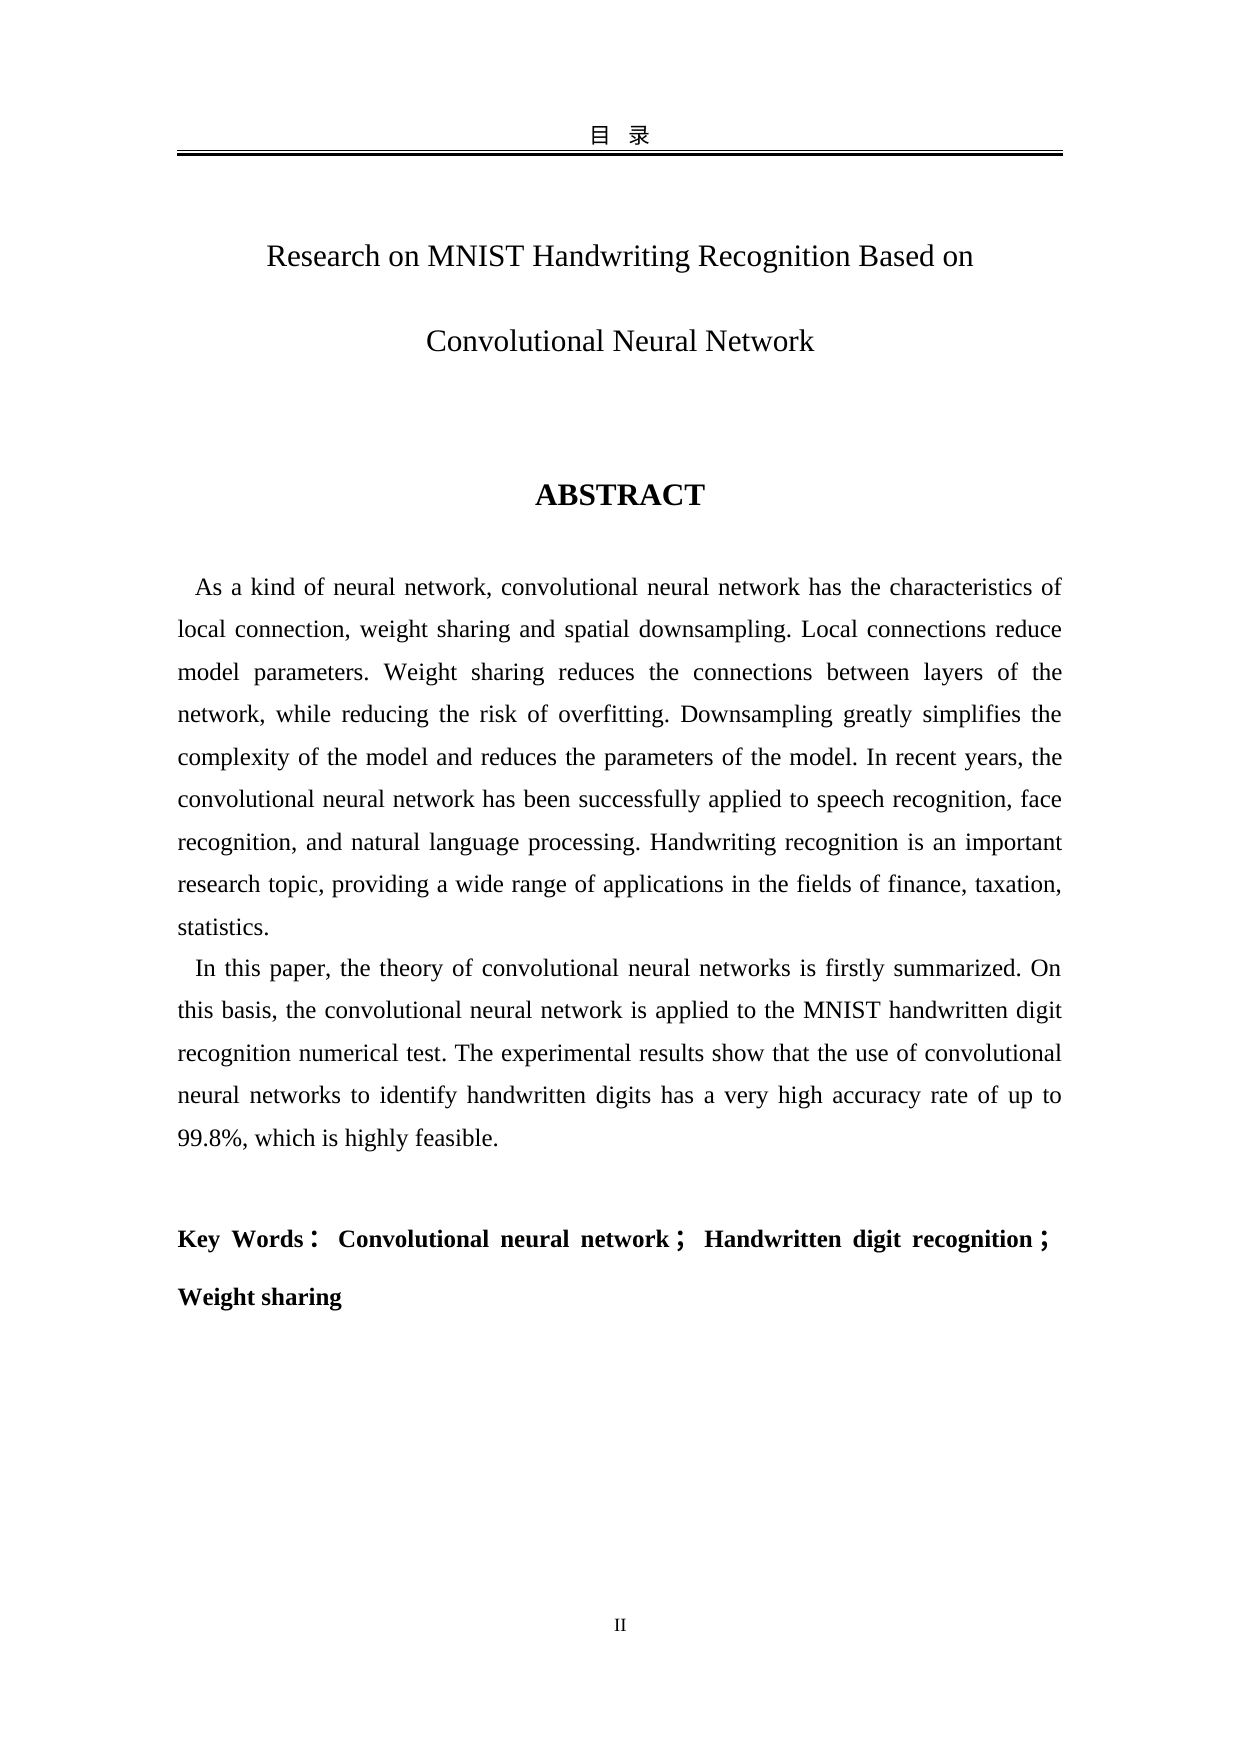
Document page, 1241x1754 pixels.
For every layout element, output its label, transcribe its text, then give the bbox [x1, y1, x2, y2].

text Research on MNIST Handwriting Recognition Based on Convolutional Neural Network [177, 221, 1063, 374]
text Key Words：Convolutional neural network；Handwritten digit recognition；Weight sharing [177, 1203, 1063, 1313]
text As a kind of neural network, convolutional neural network has the characteristics of local connection, weight sharing and spatial downsampling. Local connections reduce model parameters. Weight sharing reduces the connections between layers of the network, while reducing the risk of overfitting. Downsampling greatly simplifies the complexity of the model and reduces the parameters of the model. In recent years, the convolutional neural network has been successfully applied to speech recognition, face recognition, and natural language processing. Handwriting recognition is an important research topic, providing a wide range of applications in the fields of finance, taxation, statistics. [177, 569, 1063, 943]
text In this paper, the theory of convolutional neural networks is firstly summarized. On this basis, the convolutional neural network is applied to the MNIST handwritten digit recognition numerical test. The experimental results show that the use of convolutional neural networks to identify handwritten digits has a very high accuracy rate of up to 99.8%, which is highly feasible. [177, 950, 1063, 1154]
subtitle ABSTRACT [177, 460, 1063, 528]
